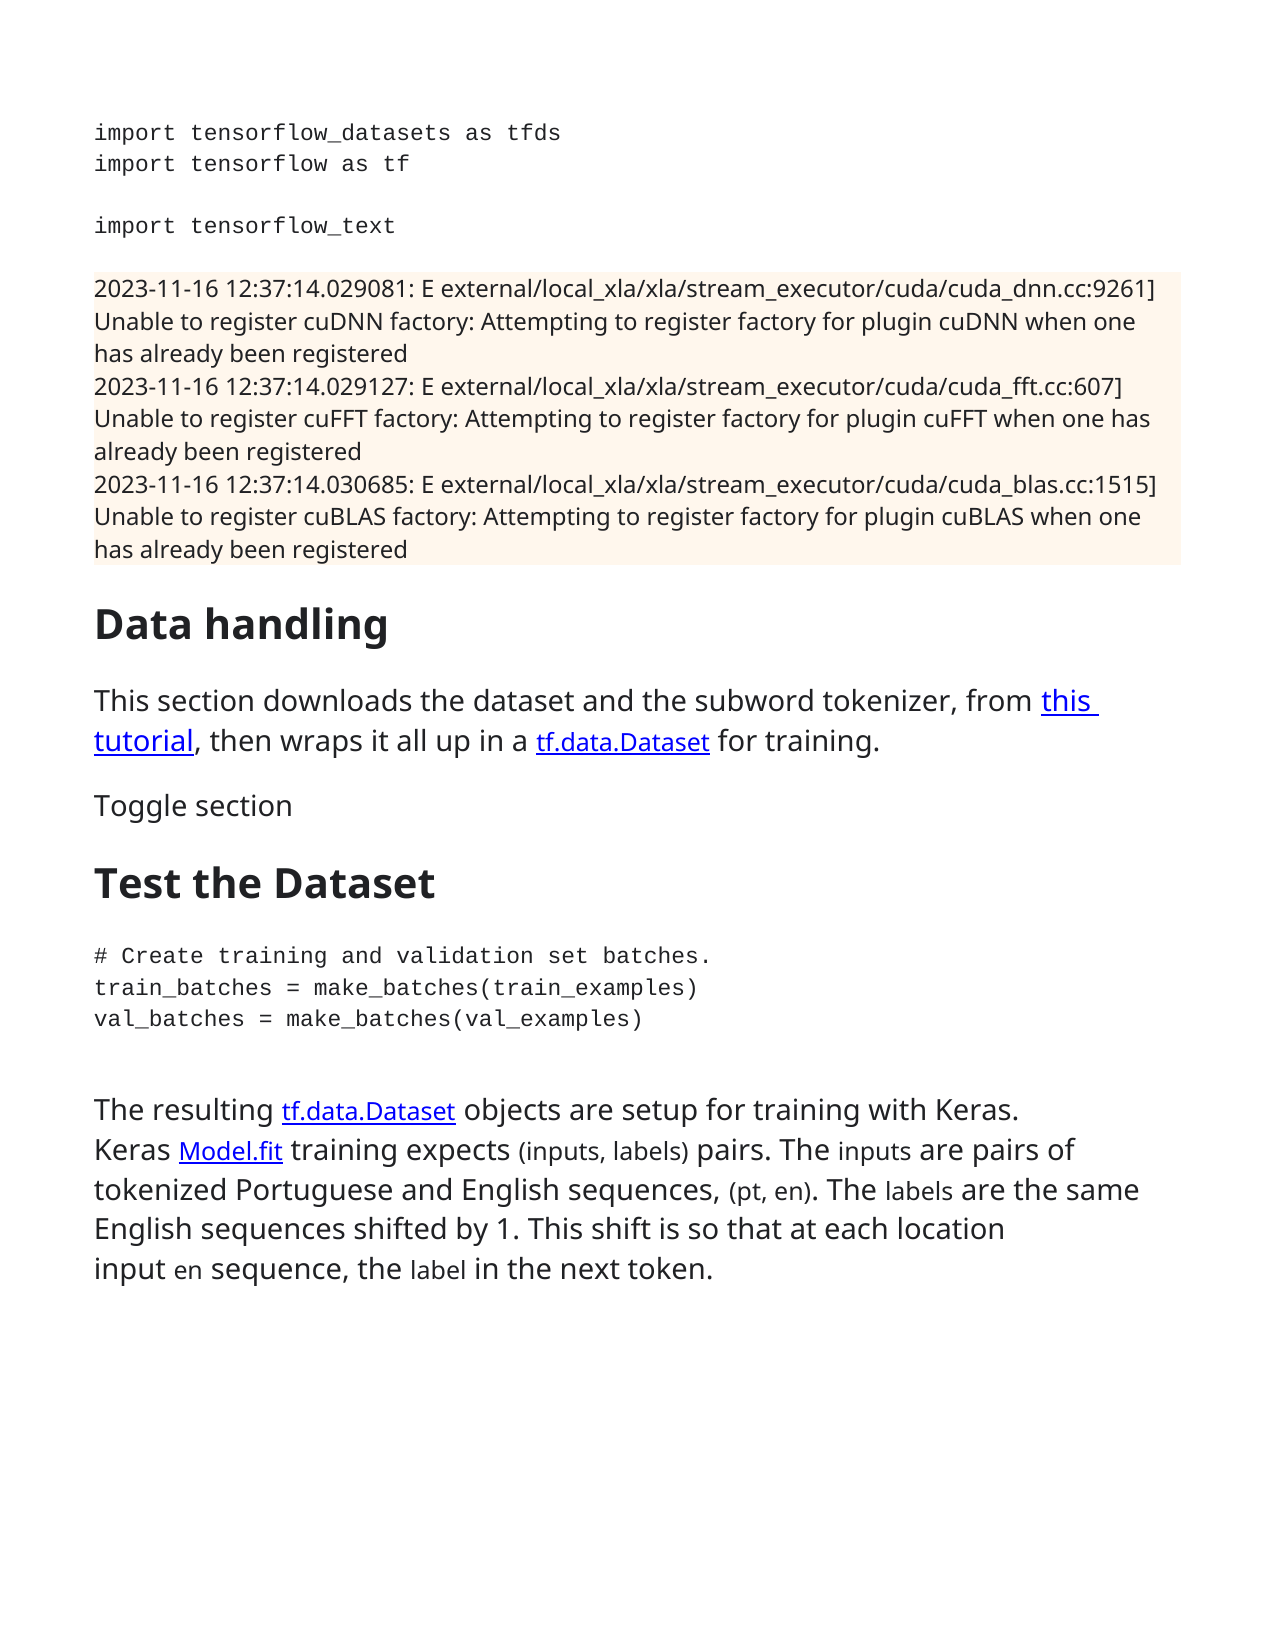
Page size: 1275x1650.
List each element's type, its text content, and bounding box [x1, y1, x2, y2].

text 2023-11-16 12:37:14.029081: E external/local_xla/xla/stream_executor/cuda/cuda_dnn.cc:9261] Unable to register cuDNN factory: Attempting to register factory for plugin cuDNN when one has already been registered [94, 272, 1181, 370]
text 2023-11-16 12:37:14.029127: E external/local_xla/xla/stream_executor/cuda/cuda_fft.cc:607] Unable to register cuFFT factory: Attempting to register factory for plugin cuFFT when one has already been registered [94, 370, 1181, 467]
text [94, 84, 1181, 272]
text Data handling [94, 594, 1181, 651]
text # Create training and validation set batches. train_batches = make_batches(train_examples) val_batches = make_batches(val_examples) [94, 939, 1181, 1064]
text 2023-11-16 12:37:14.030685: E external/local_xla/xla/stream_executor/cuda/cuda_blas.cc:1515] Unable to register cuBLAS factory: Attempting to register factory for plugin cuBLAS when one has already been registered [94, 467, 1181, 565]
text The resulting tf.data.Dataset objects are setup for training with Keras. Keras Model.fit training expects (inputs, labels) pairs. The inputs are pairs of tokenized Portuguese and English sequences, (pt, en). The labels are the same English sequences shifted by 1. This shift is so that at each location input en sequence, the label in the next token. [94, 1089, 1181, 1288]
text This section downloads the dataset and the subword tokenizer, from this tutorial, then wraps it all up in a tf.data.Dataset for training. [94, 680, 1181, 760]
text Toggle section [94, 785, 1181, 824]
text Test the Dataset [94, 854, 1181, 910]
